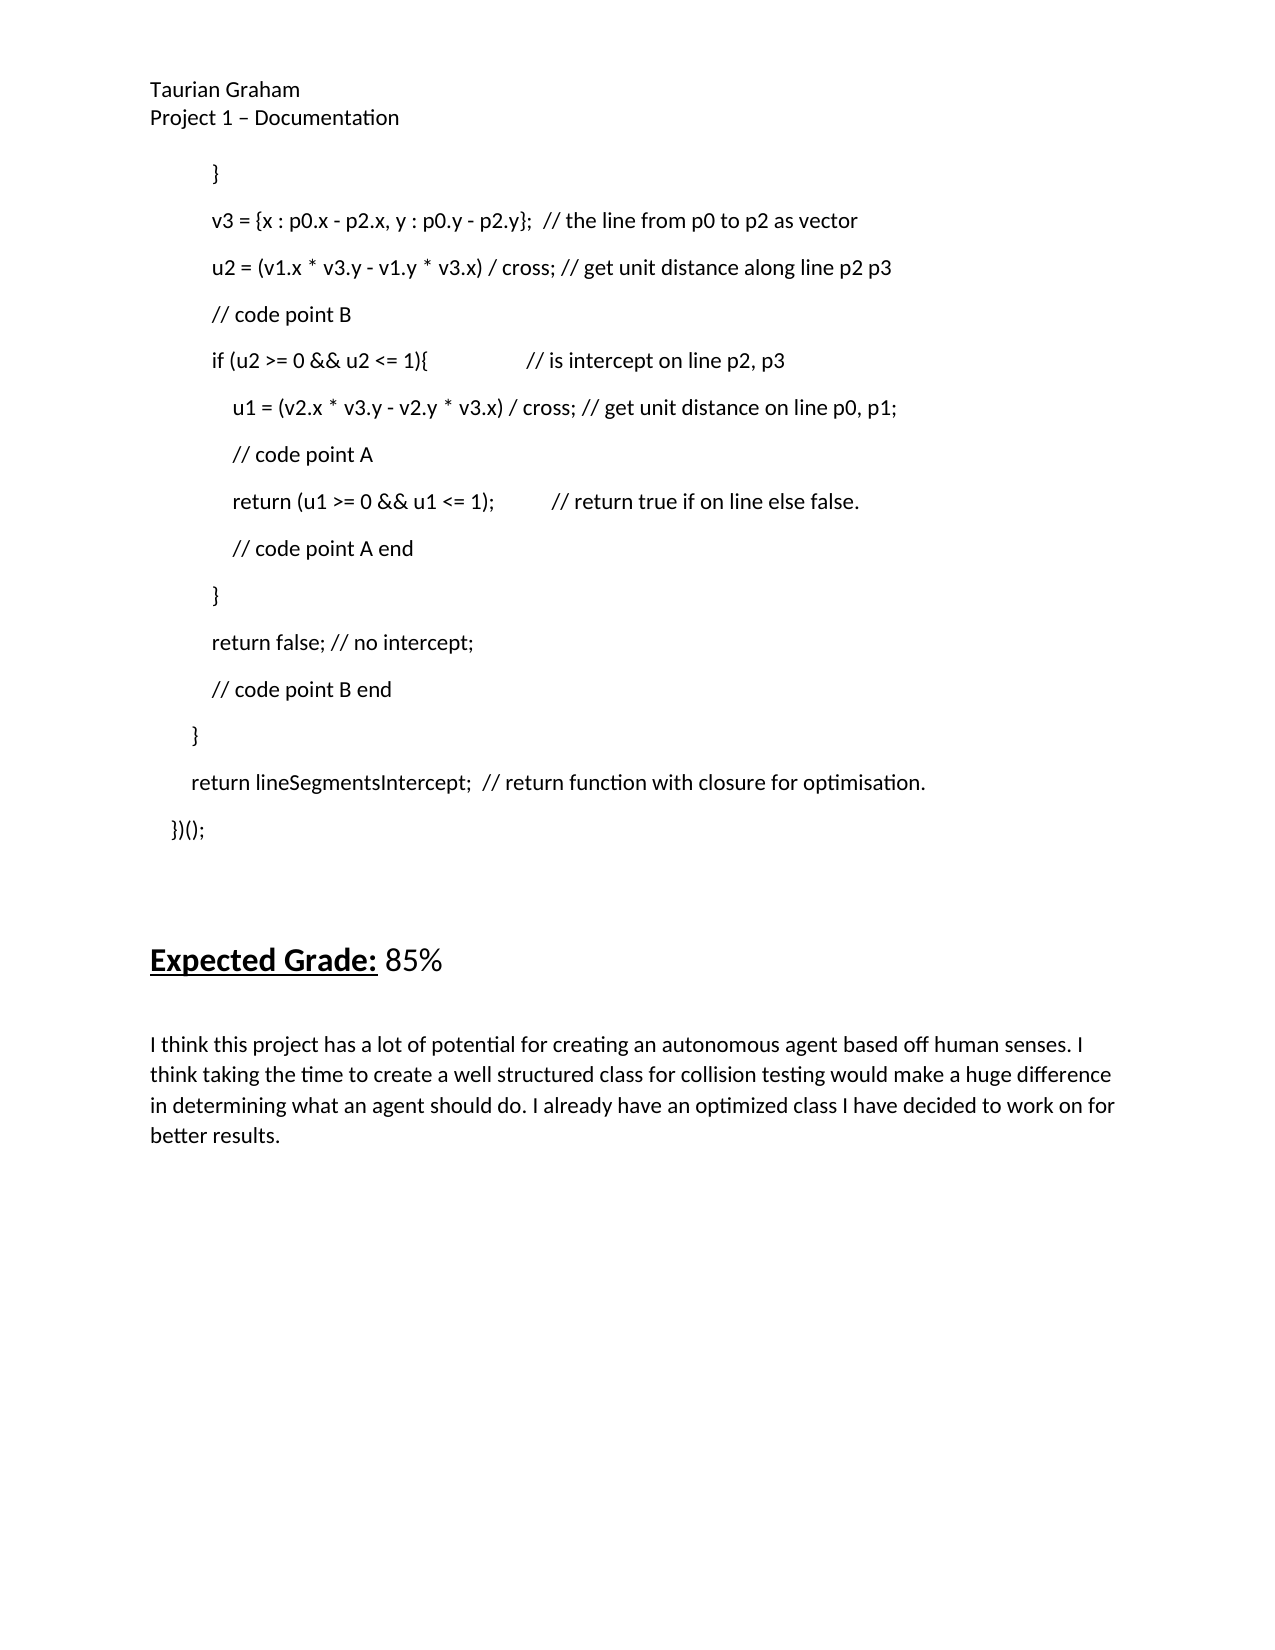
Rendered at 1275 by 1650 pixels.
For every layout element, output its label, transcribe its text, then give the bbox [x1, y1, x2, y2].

text return false; // no intercept; [150, 628, 1125, 656]
text u1 = (v2.x * v3.y - v2.y * v3.x) / cross; // get unit distance on line p0, p1; [150, 393, 1125, 421]
text // code point A end [150, 534, 1125, 562]
text if (u2 >= 0 && u2 <= 1){ // is intercept on line p2, p3 [150, 347, 1125, 374]
text I think this project has a lot of potential for creating an autonomous agent based off human senses. I think taking the time to create a well structured class for collision testing would make a huge difference in determining what an agent should do. I already have an optimized class I have decided to work on for better results. [150, 1030, 1125, 1149]
text u2 = (v1.x * v3.y - v1.y * v3.x) / cross; // get unit distance along line p2 p3 [150, 253, 1125, 281]
text } [150, 159, 1125, 187]
text v3 = {x : p0.x - p2.x, y : p0.y - p2.y}; // the line from p0 to p2 as vector [150, 206, 1125, 234]
subtitle Expected Grade: 85% [150, 939, 1125, 980]
text } [150, 722, 1125, 749]
text return lineSegmentsIntercept; // return function with closure for optimisation. [150, 768, 1125, 796]
text // code point A [150, 440, 1125, 468]
text return (u1 >= 0 && u1 <= 1); // return true if on line else false. [150, 487, 1125, 515]
text // code point B [150, 300, 1125, 328]
text } [150, 581, 1125, 609]
text })(); [150, 815, 1125, 843]
text // code point B end [150, 675, 1125, 703]
